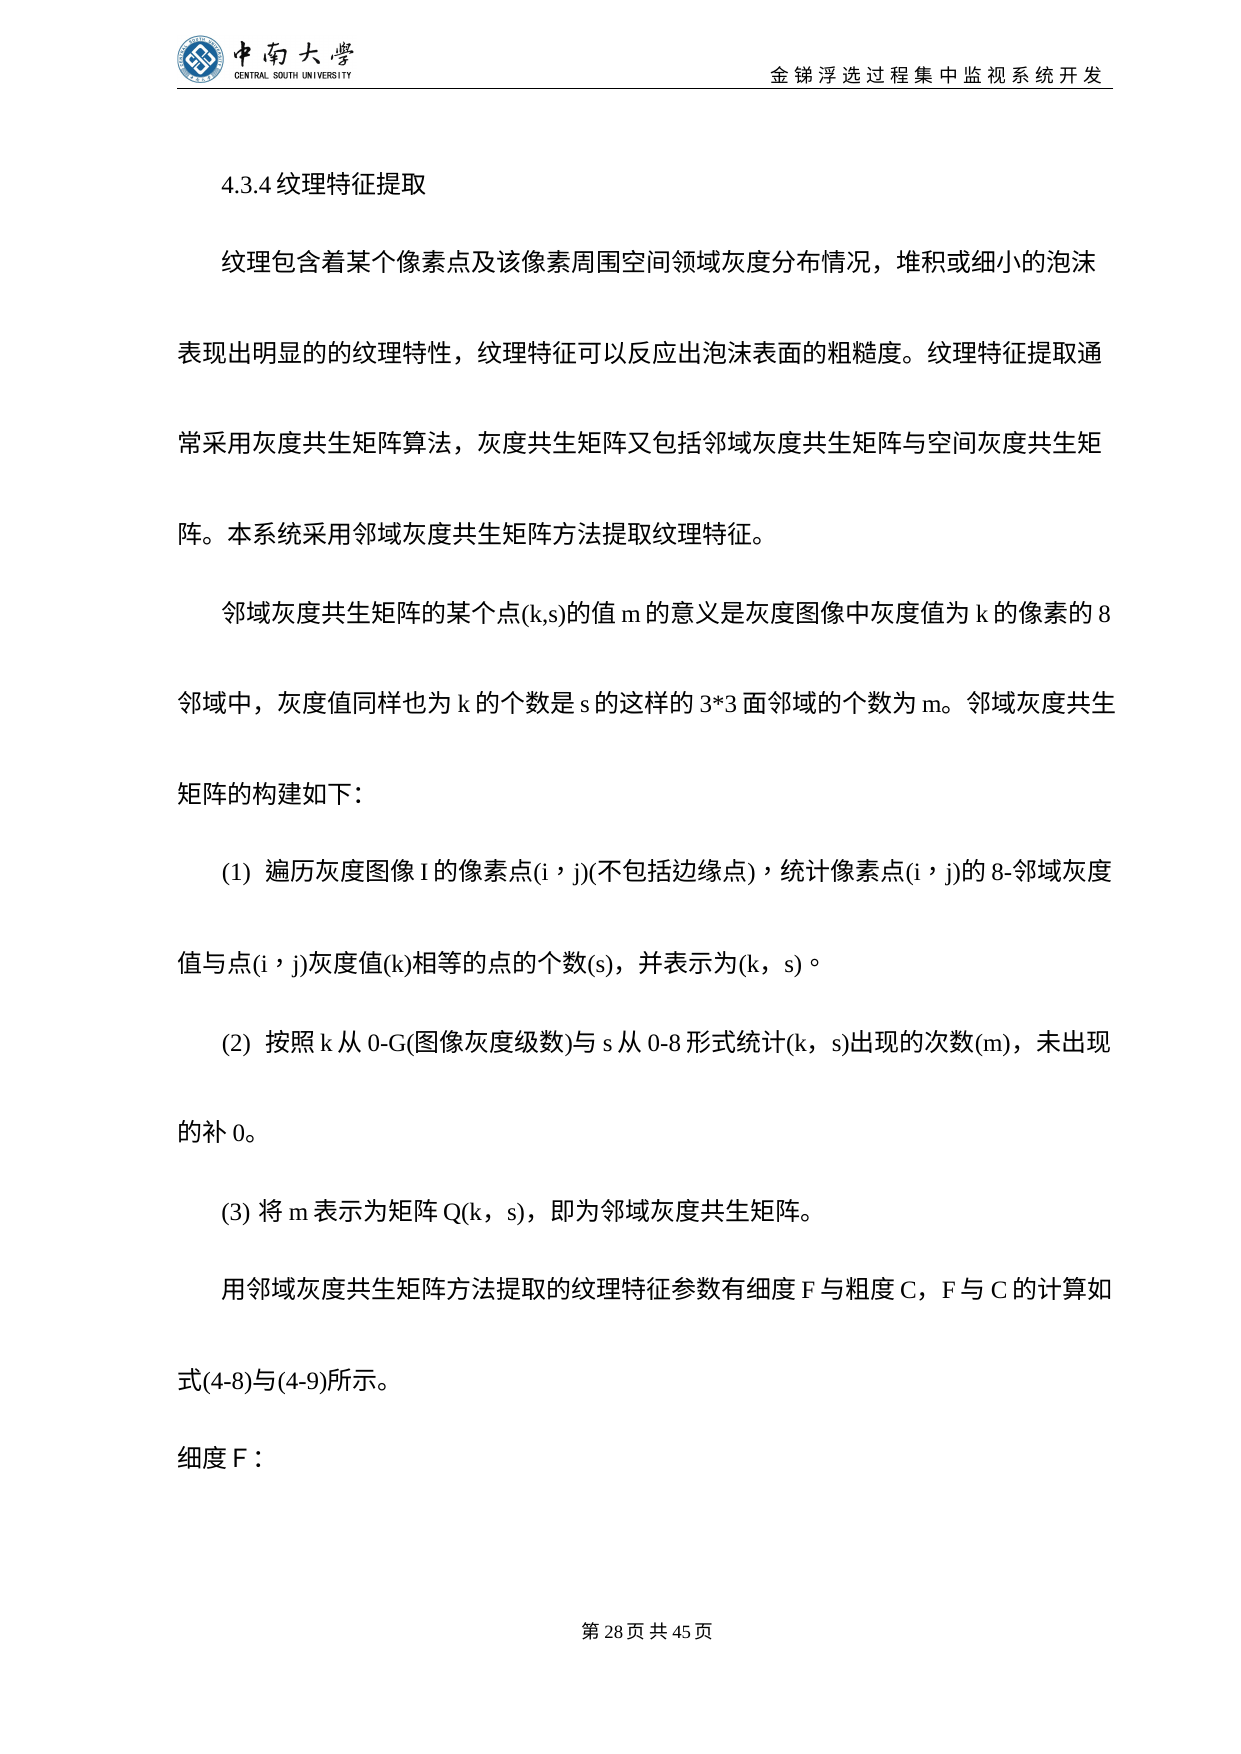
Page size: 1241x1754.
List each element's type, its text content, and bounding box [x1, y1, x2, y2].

text 细度Ｆ： [177, 1427, 1118, 1487]
list 按照k从0-G(图像灰度级数)与s从0-8形式统计(k，s)出现的次数(m)，未出现的补0。 [177, 1010, 1118, 1161]
text 邻域灰度共生矩阵的某个点(k,s)的值m的意义是灰度图像中灰度值为k的像素的8邻域中，灰度值同样也为k的个数是s的这样的3*3面邻域的个数为m。邻域灰度共生矩阵的构建如下： [177, 581, 1118, 823]
picture [177, 35, 357, 83]
text 4.3.4纹理特征提取 [177, 152, 1118, 212]
list 遍历灰度图像I的像素点(i，j)(不包括边缘点)，统计像素点(i，j)的8-邻域灰度值与点(i，j)灰度值(k)相等的点的个数(s)，并表示为(k，s)。 [177, 841, 1118, 992]
text 纹理包含着某个像素点及该像素周围空间领域灰度分布情况，堆积或细小的泡沫表现出明显的的纹理特性，纹理特征可以反应出泡沫表面的粗糙度。纹理特征提取通常采用灰度共生矩阵算法，灰度共生矩阵又包括邻域灰度共生矩阵与空间灰度共生矩阵。本系统采用邻域灰度共生矩阵方法提取纹理特征。 [177, 231, 1118, 563]
list 将m表示为矩阵Q(k，s)，即为邻域灰度共生矩阵。 [221, 1179, 1118, 1239]
text 用邻域灰度共生矩阵方法提取的纹理特征参数有细度F与粗度C，F与C的计算如式(4-8)与(4-9)所示。 [177, 1258, 1118, 1409]
